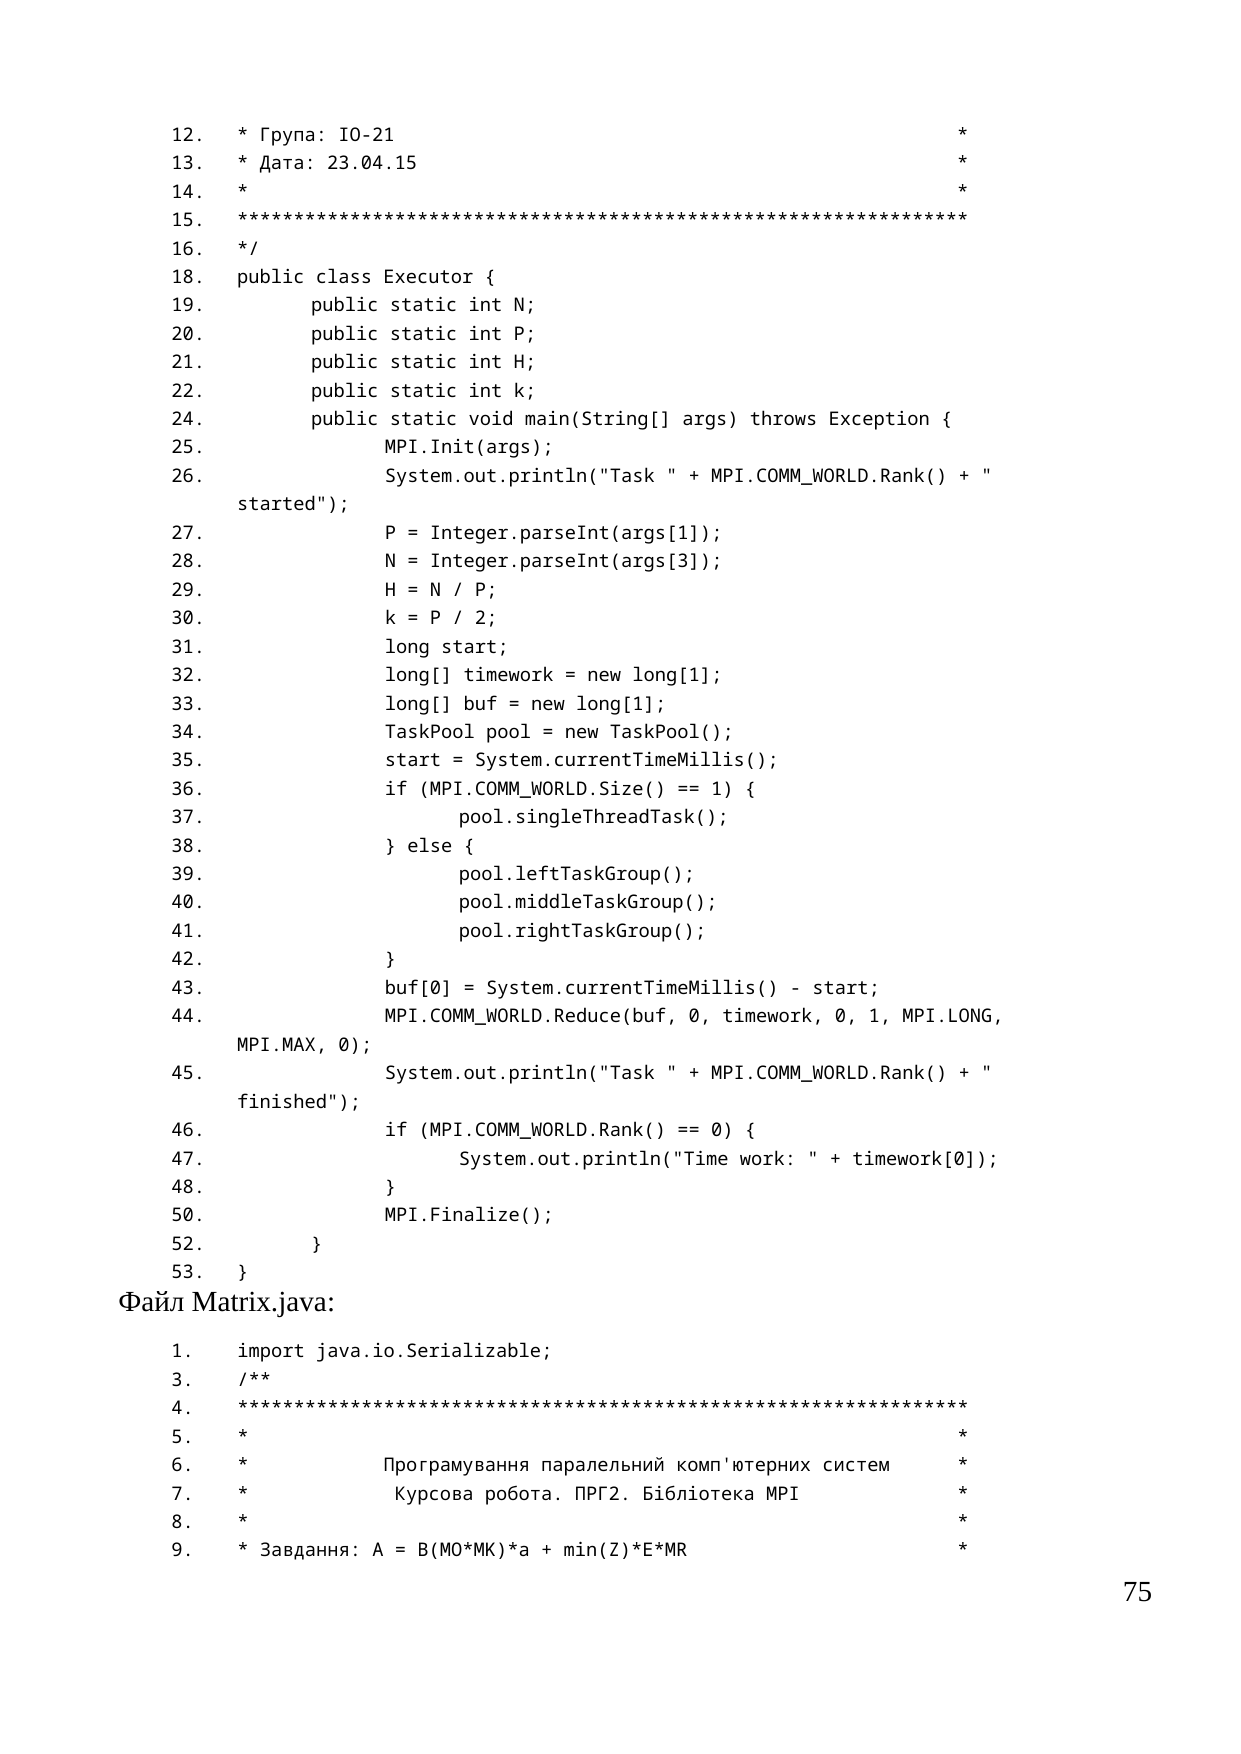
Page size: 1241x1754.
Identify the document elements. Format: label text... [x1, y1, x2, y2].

table_cell [118, 829, 221, 857]
table_cell [118, 573, 221, 602]
table_cell [118, 914, 221, 943]
table_cell } else { [221, 829, 1101, 857]
table_cell [118, 1420, 221, 1448]
table_cell [118, 744, 221, 772]
table_cell P = Integer.parseInt(args[1]); [221, 516, 1101, 545]
table_cell System.out.println("Task " + MPI.COMM_WORLD.Rank() + " finished"); [221, 1057, 1101, 1113]
table_cell [118, 858, 221, 886]
table_cell } [221, 1227, 1101, 1256]
table_cell H = N / P; [221, 573, 1101, 602]
table_cell [118, 403, 221, 431]
table_cell buf[0] = System.currentTimeMillis() - start; [221, 971, 1101, 1000]
table_cell MPI.COMM_WORLD.Reduce(buf, 0, timework, 0, 1, MPI.LONG, MPI.MAX, 0); [221, 1000, 1101, 1057]
table_cell [118, 516, 221, 545]
table_cell * Завдання: A = B(MO*MK)*a + min(Z)*E*MR * [221, 1534, 1042, 1562]
table_cell } [221, 1170, 1101, 1199]
table_cell [118, 1000, 221, 1057]
table_header [118, 1334, 221, 1363]
table_cell [118, 1477, 221, 1505]
table_cell long[] buf = new long[1]; [221, 687, 1101, 715]
table_cell [118, 317, 221, 346]
table_cell [118, 715, 221, 744]
table_cell [118, 602, 221, 630]
table_cell public static int H; [221, 346, 1101, 374]
table_cell [118, 289, 221, 317]
table_cell long start; [221, 630, 1101, 658]
table_cell * * [221, 1505, 1042, 1534]
table_cell long[] timework = new long[1]; [221, 659, 1101, 687]
table_cell ***************************************************************** [221, 204, 1101, 232]
table_cell [118, 1256, 221, 1284]
table_cell if (MPI.COMM_WORLD.Rank() == 0) { [221, 1114, 1101, 1142]
table_cell [118, 1199, 221, 1227]
table_cell pool.singleThreadTask(); [221, 801, 1101, 829]
table_cell public class Executor { [221, 260, 1101, 289]
table_cell [118, 1392, 221, 1420]
table_cell [118, 374, 221, 402]
table_cell } [221, 1256, 1101, 1284]
table_cell [118, 175, 221, 203]
table_cell k = P / 2; [221, 602, 1101, 630]
table_cell [118, 431, 221, 459]
table_cell [118, 630, 221, 658]
table_cell [118, 545, 221, 573]
table_cell * Група: ІО-21 * [221, 118, 1101, 147]
table_cell [118, 886, 221, 914]
table_cell [118, 204, 221, 232]
table_cell [118, 1057, 221, 1113]
table_cell [118, 943, 221, 971]
table_cell [118, 1114, 221, 1142]
table_cell [118, 260, 221, 289]
table_cell [118, 232, 221, 260]
table_cell pool.rightTaskGroup(); [221, 914, 1101, 943]
table_cell MPI.Init(args); [221, 431, 1101, 459]
table_cell * * [221, 175, 1101, 203]
table_cell * Курсова робота. ПРГ2. Бібліотека MPI * [221, 1477, 1042, 1505]
table_cell [118, 1363, 221, 1392]
table_cell [118, 971, 221, 1000]
table_cell System.out.println("Time work: " + timework[0]); [221, 1142, 1101, 1170]
table_cell public static int N; [221, 289, 1101, 317]
table_cell [118, 1505, 221, 1534]
table_cell } [221, 943, 1101, 971]
table_cell * Дата: 23.04.15 * [221, 147, 1101, 175]
table_cell [118, 1170, 221, 1199]
table_cell [118, 346, 221, 374]
table_cell [118, 118, 221, 147]
table_cell [118, 1449, 221, 1477]
table_cell [118, 1534, 221, 1562]
text Файл Matrix.java: [118, 1284, 1181, 1318]
table_header import java.io.Serializable; [221, 1334, 1042, 1363]
table_cell pool.leftTaskGroup(); [221, 858, 1101, 886]
table_cell pool.middleTaskGroup(); [221, 886, 1101, 914]
table_cell [118, 687, 221, 715]
table_cell * * [221, 1420, 1042, 1448]
table_cell [118, 1227, 221, 1256]
table_cell public static int k; [221, 374, 1101, 402]
table_cell [118, 147, 221, 175]
table_cell start = System.currentTimeMillis(); [221, 744, 1101, 772]
table_cell * Програмування паралельний комп'ютерних систем * [221, 1449, 1042, 1477]
table_cell [118, 1142, 221, 1170]
table_cell public static void main(String[] args) throws Exception { [221, 403, 1101, 431]
table_cell [118, 772, 221, 801]
table_cell MPI.Finalize(); [221, 1199, 1101, 1227]
table_cell System.out.println("Task " + MPI.COMM_WORLD.Rank() + " started"); [221, 459, 1101, 516]
table_cell [118, 659, 221, 687]
table_cell N = Integer.parseInt(args[3]); [221, 545, 1101, 573]
table_cell public static int P; [221, 317, 1101, 346]
table_cell [118, 459, 221, 516]
table_cell /** [221, 1363, 1042, 1392]
table_cell [118, 801, 221, 829]
table_cell TaskPool pool = new TaskPool(); [221, 715, 1101, 744]
table_cell if (MPI.COMM_WORLD.Size() == 1) { [221, 772, 1101, 801]
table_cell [221, 1392, 1042, 1420]
table_cell */ [221, 232, 1101, 260]
